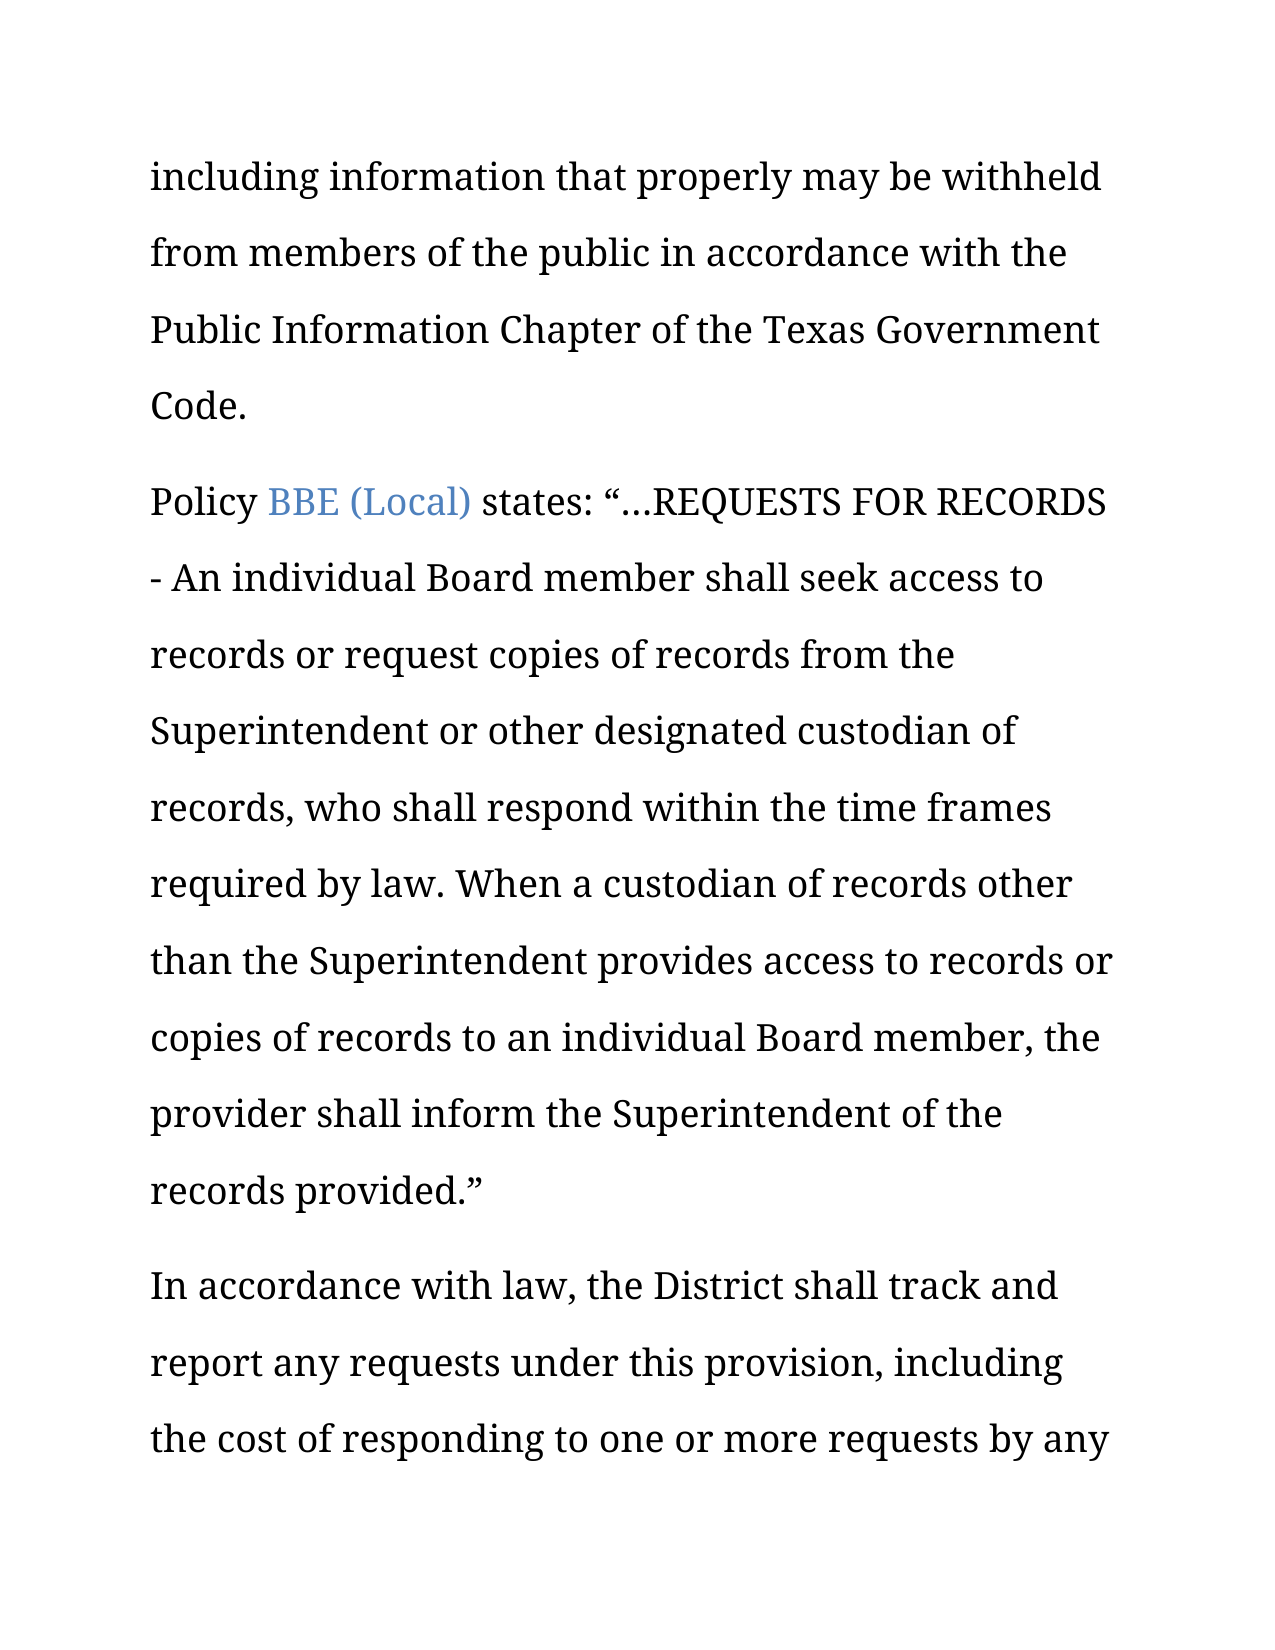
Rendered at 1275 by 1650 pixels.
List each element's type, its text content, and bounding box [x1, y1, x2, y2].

text Policy BBE (Local) states: “…REQUESTS FOR RECORDS - An individual Board member shall seek access to records or request copies of records from the Superintendent or other designated custodian of records, who shall respond within the time frames required by law. When a custodian of records other than the Superintendent provides access to records or copies of records to an individual Board member, the provider shall inform the Superintendent of the records provided.” [150, 475, 1125, 1215]
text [150, 1259, 1125, 1463]
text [150, 150, 1125, 431]
